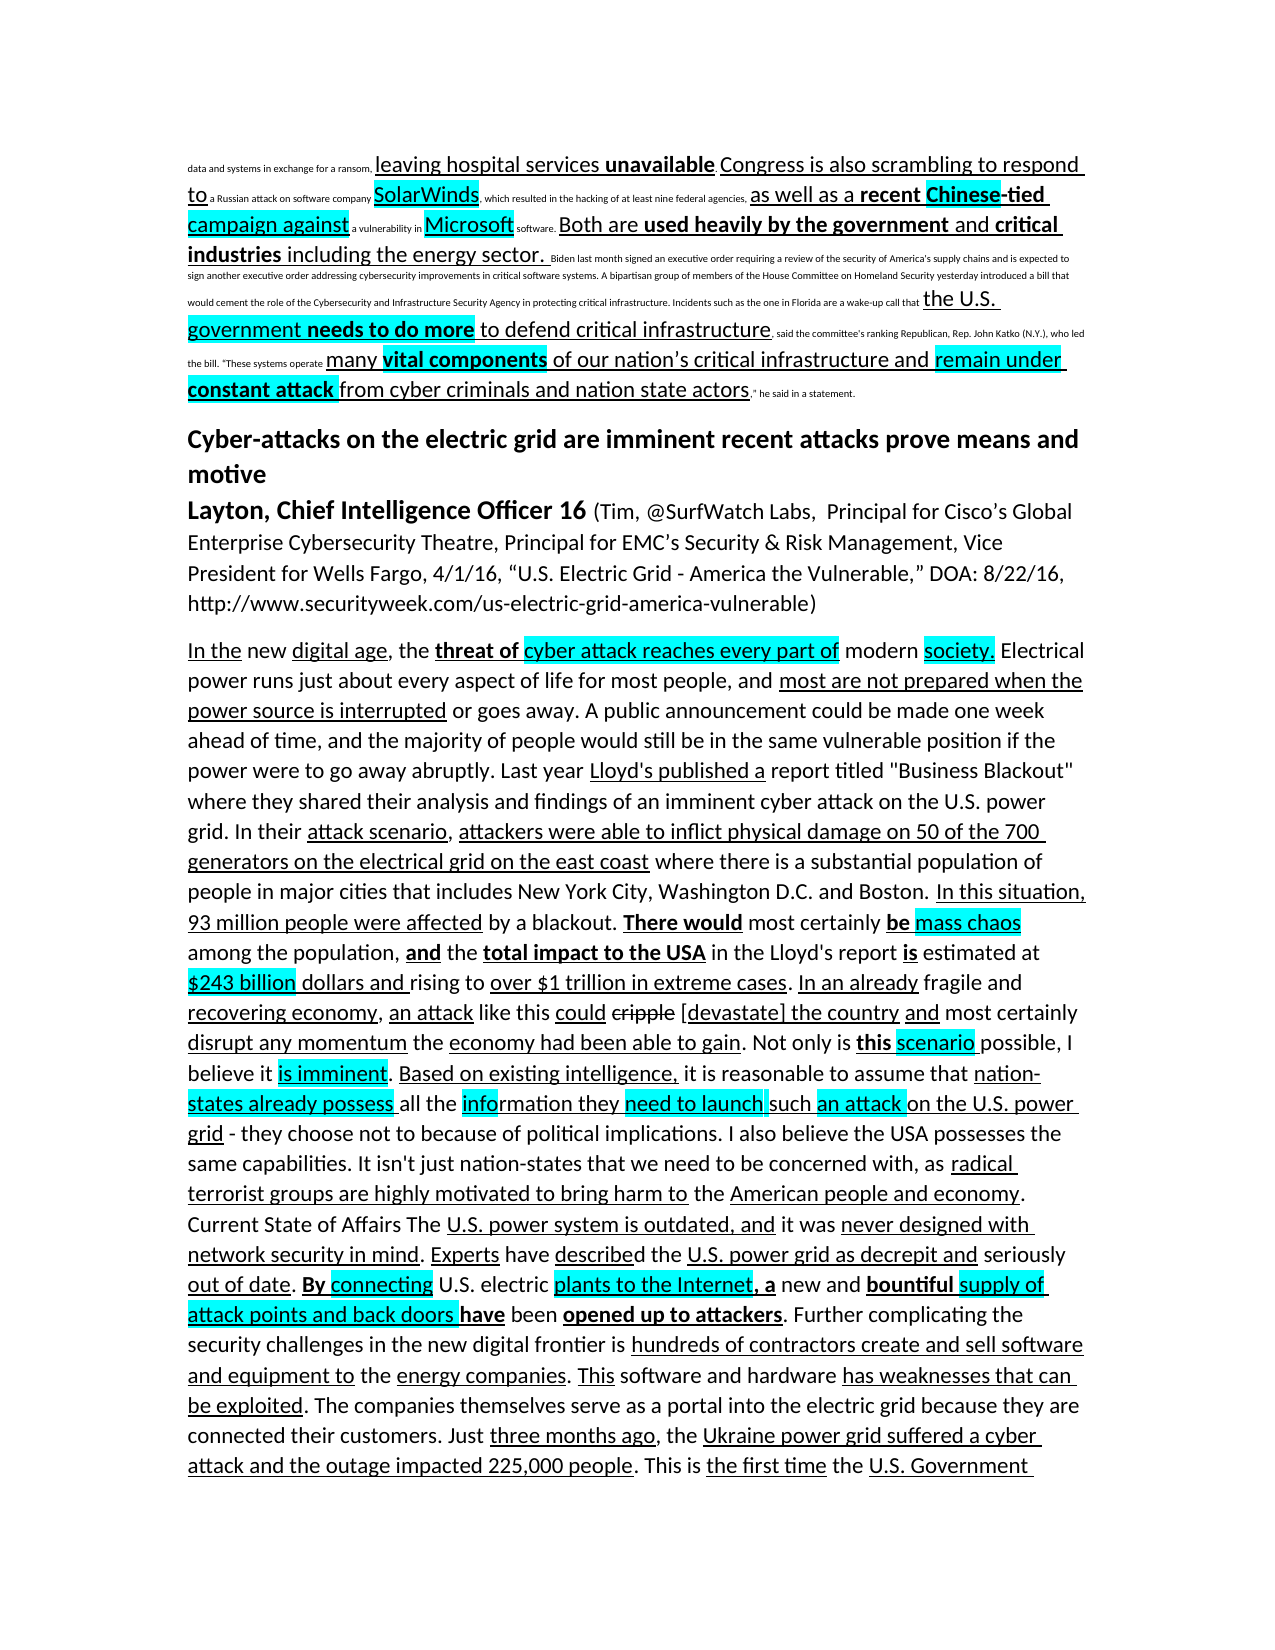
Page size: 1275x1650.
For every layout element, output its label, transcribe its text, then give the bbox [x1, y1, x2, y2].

subtitle Cyber-attacks on the electric grid are imminent recent attacks prove means and motive [187, 422, 1087, 491]
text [187, 636, 1087, 1479]
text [187, 150, 1087, 403]
text Layton, Chief Intelligence Officer 16 (Tim, @SurfWatch Labs, Principal for Cisco’s Global Enterprise Cybersecurity Theatre, Principal for EMC’s Security & Risk Management, Vice President for Wells Fargo, 4/1/16, “U.S. Electric Grid - America the Vulnerable,” DOA: 8/22/16, http://www.securityweek.com/us-electric-grid-america-vulnerable) [187, 493, 1087, 617]
